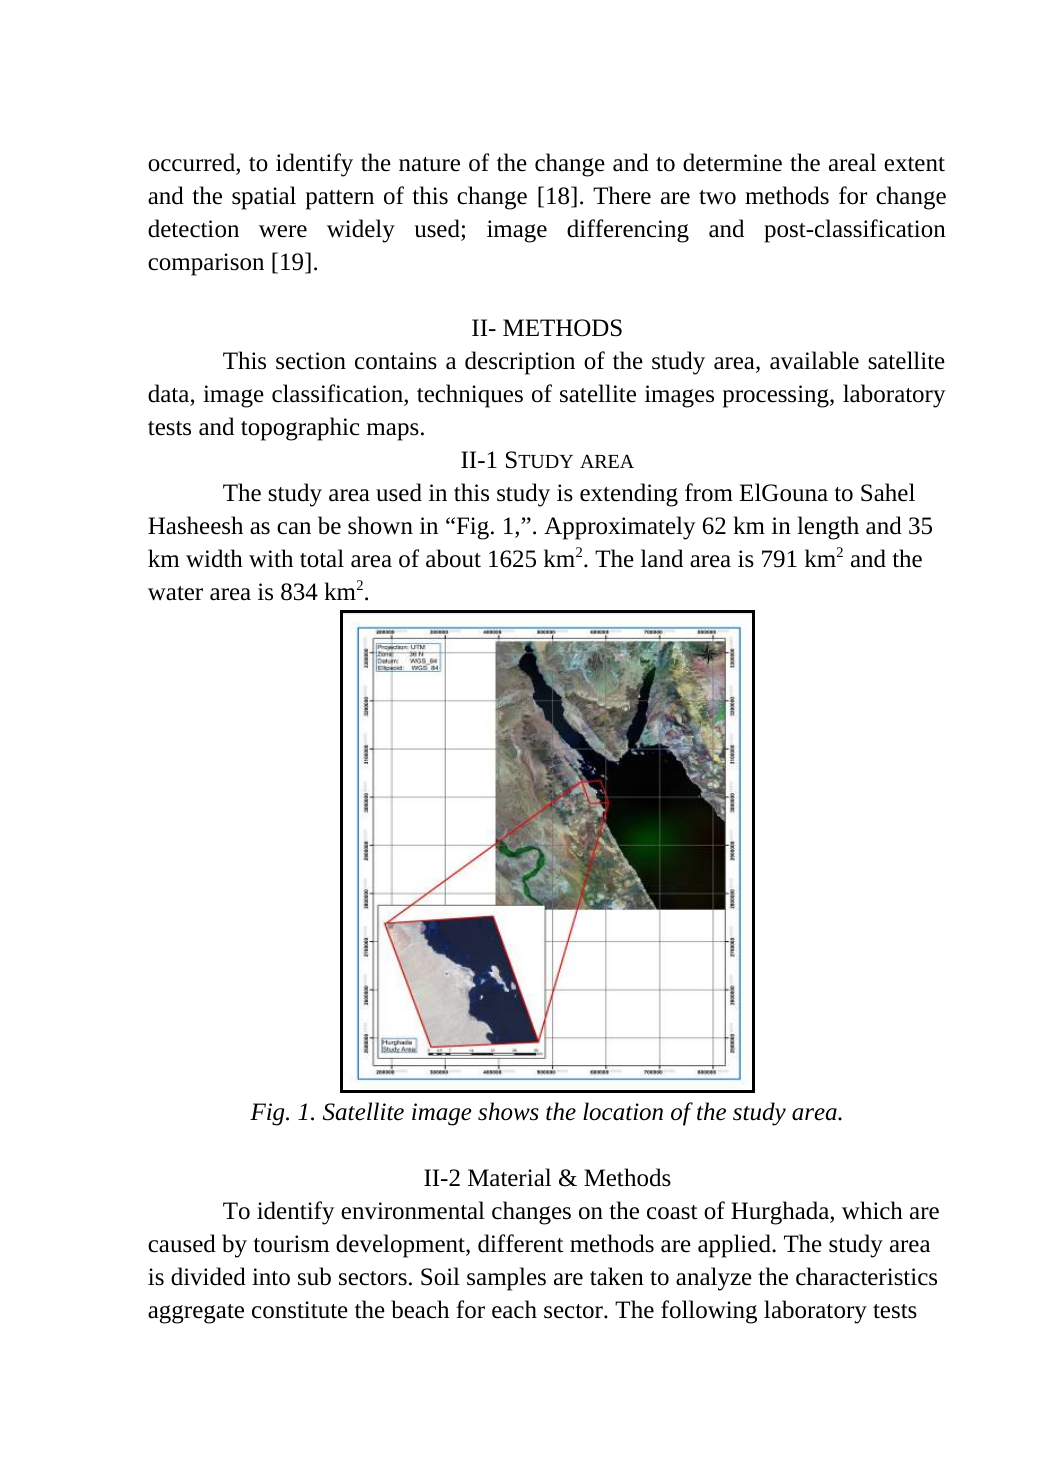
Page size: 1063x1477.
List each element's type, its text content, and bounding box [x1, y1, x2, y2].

text II- METHODS [148, 313, 947, 342]
text II-1 Study area [148, 445, 947, 474]
text II-2 Material & Methods [148, 1163, 947, 1192]
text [148, 1196, 947, 1324]
text The study area used in this study is extending from ElGouna to Sahel Hasheesh as can be shown in “Fig. 1,”. Approximately 62 km in length and 35 km width with total area of about 1625 km2. The land area is 791 km2 and the water area is 834 km2. [148, 478, 947, 606]
text This section contains a description of the study area, available satellite data, image classification, techniques of satellite images processing, laboratory tests and topographic maps. [148, 346, 947, 441]
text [148, 148, 947, 276]
picture [343, 613, 752, 1090]
text Fig. 1. Satellite image shows the location of the study area. [148, 1097, 947, 1126]
